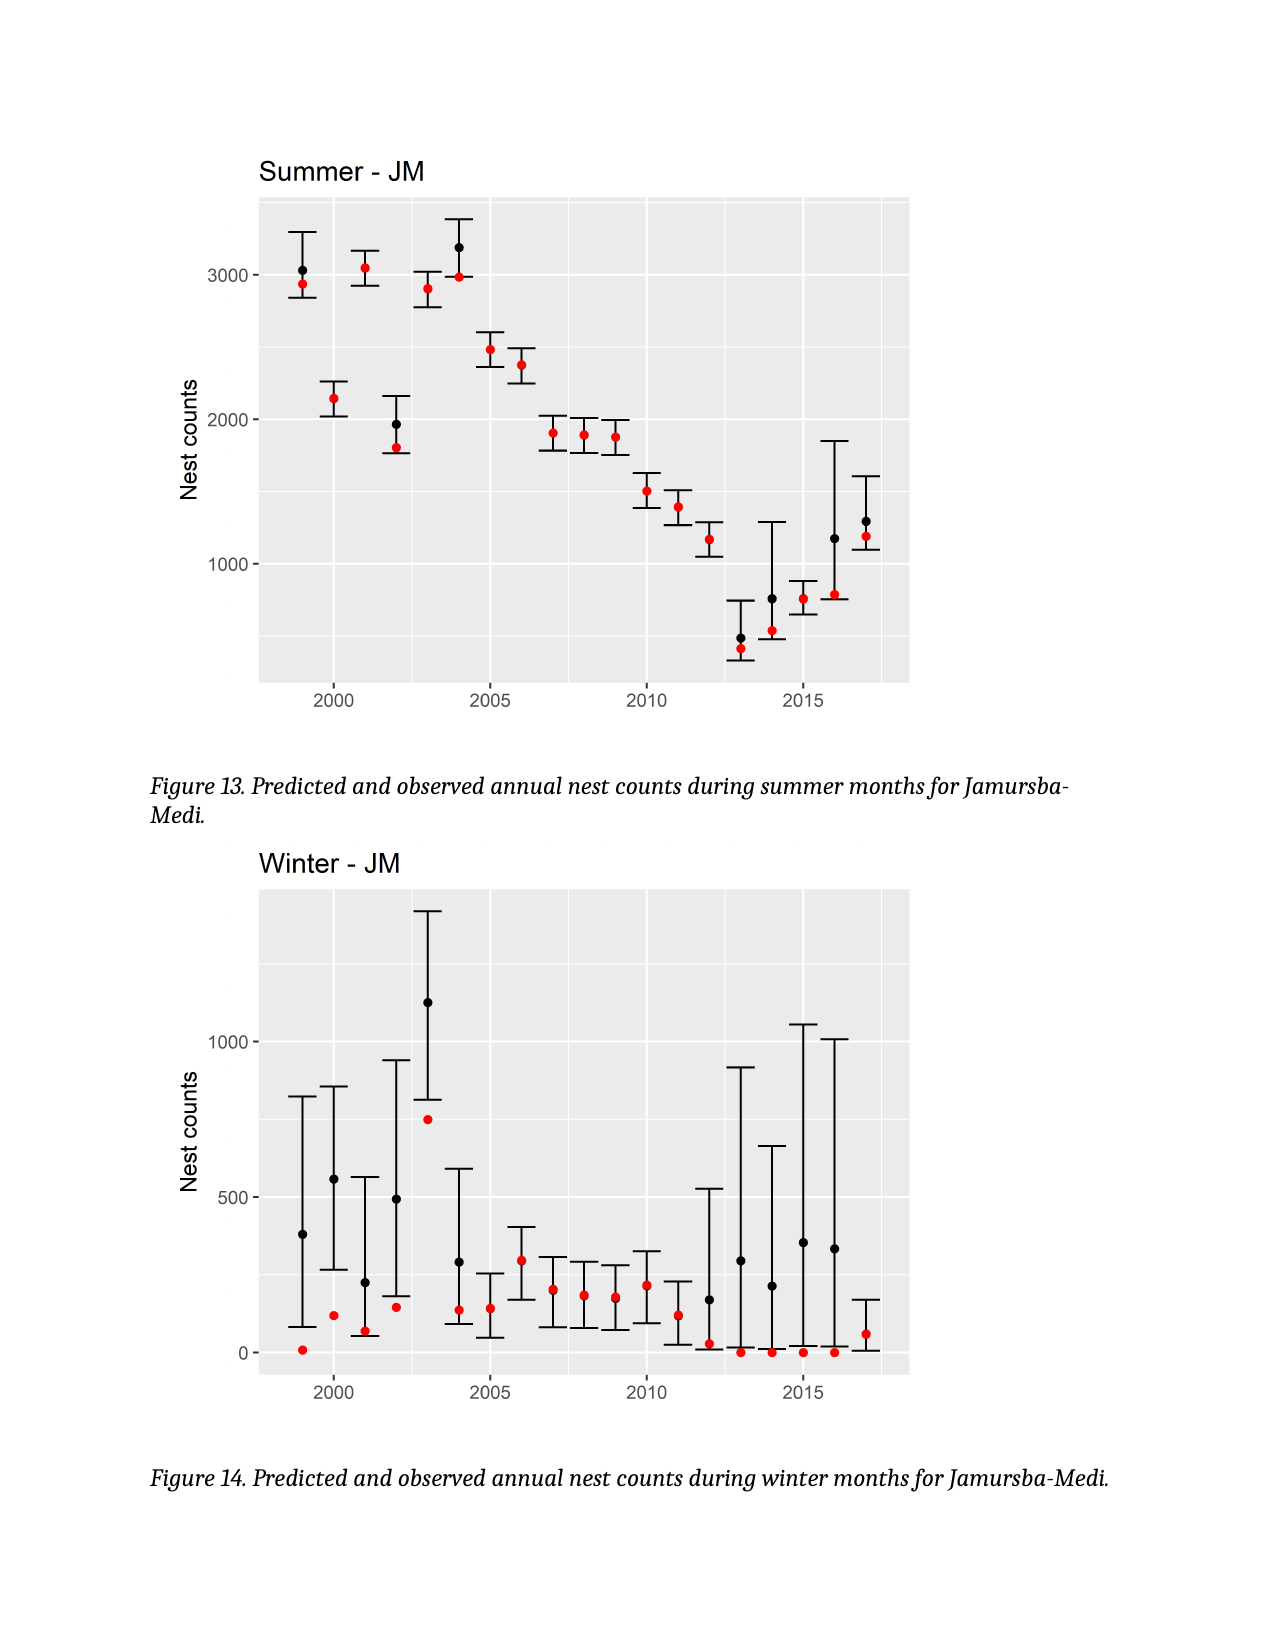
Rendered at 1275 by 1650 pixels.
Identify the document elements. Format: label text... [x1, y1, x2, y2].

picture [168, 150, 920, 751]
picture [168, 841, 920, 1443]
text Figure 14. Predicted and observed annual nest counts during winter months for Jamursba-Medi. [150, 1464, 1125, 1492]
text Figure 13. Predicted and observed annual nest counts during summer months for Jamursba-Medi. [150, 772, 1125, 829]
